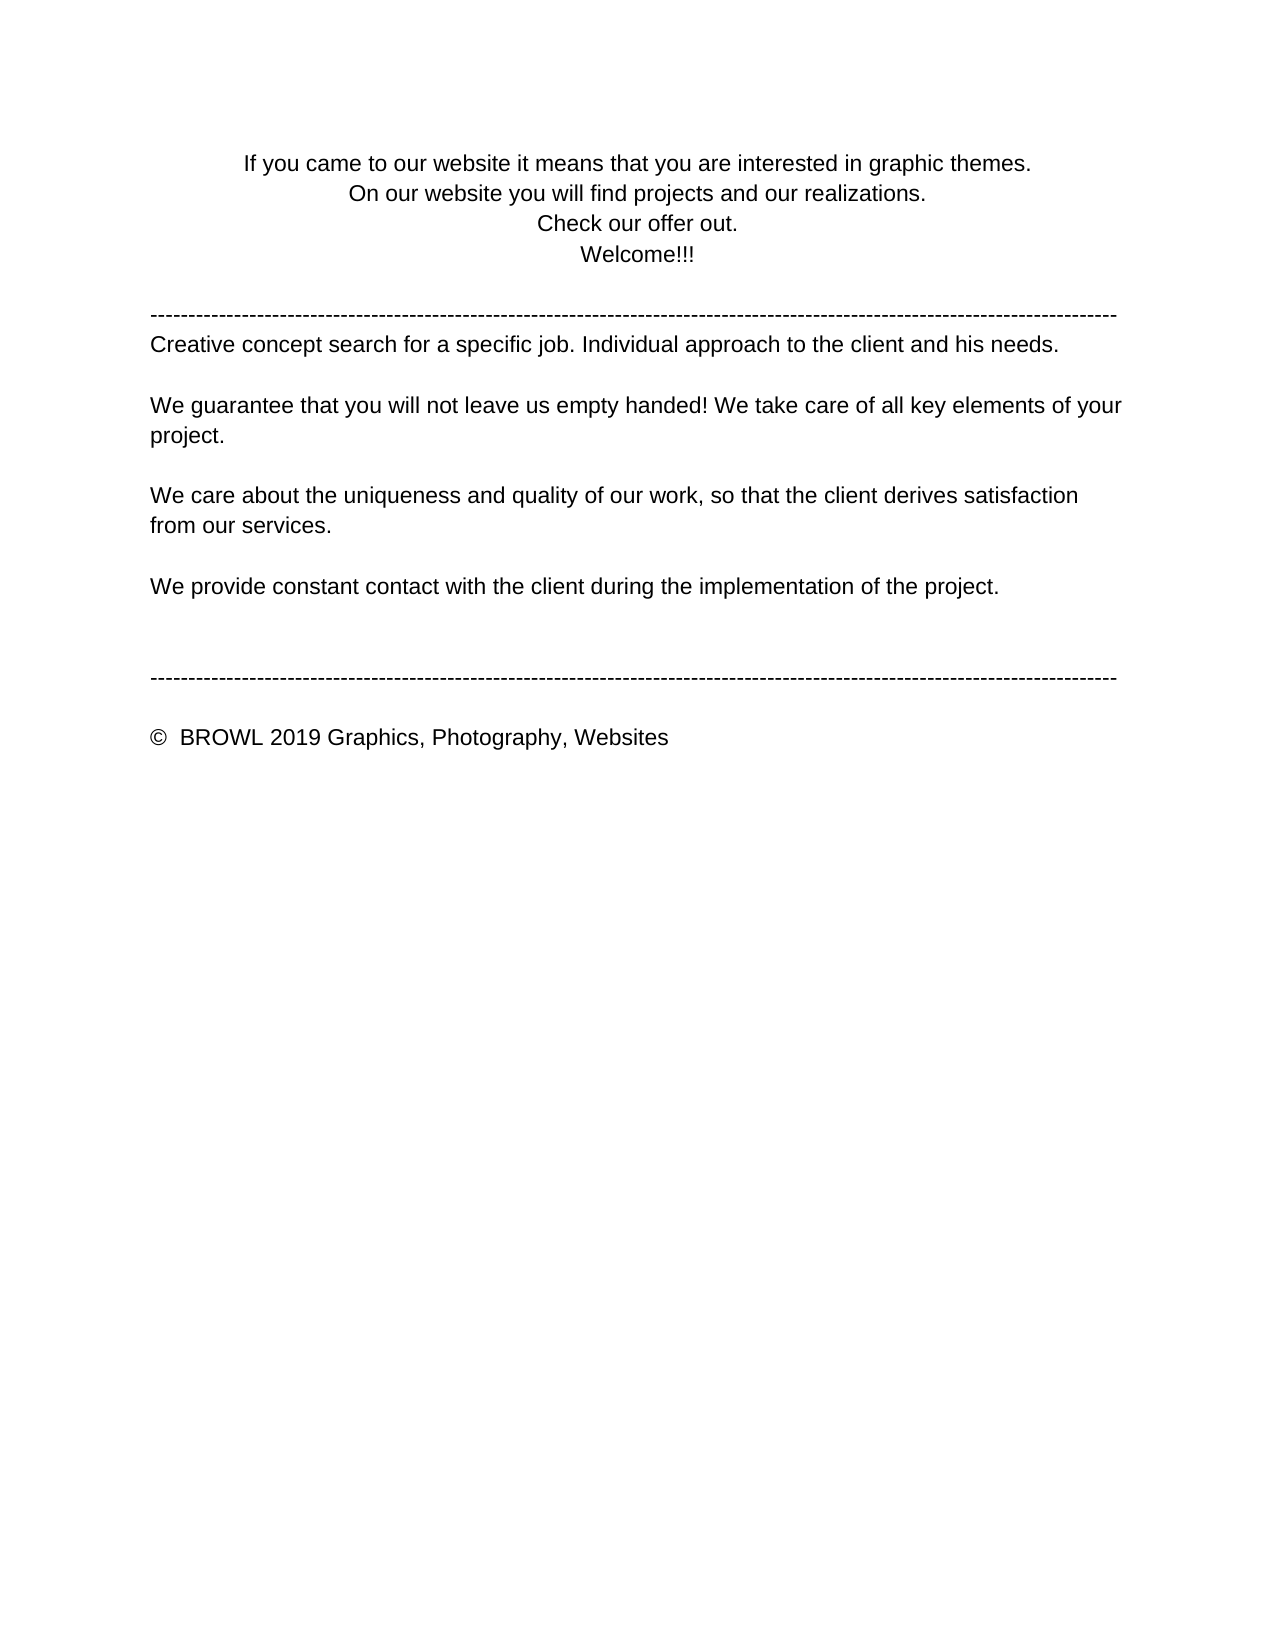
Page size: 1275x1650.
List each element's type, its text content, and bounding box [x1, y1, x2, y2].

text If you came to our website it means that you are interested in graphic themes. [150, 150, 1125, 176]
text On our website you will find projects and our realizations. [150, 180, 1125, 207]
text © BROWL 2019 Graphics, Photography, Websites [150, 724, 1125, 750]
text We guarantee that you will not leave us empty handed! We take care of all key elements of your project. [150, 392, 1125, 448]
text ------------------------------------------------------------------------------------------------------------------------------- [150, 301, 1125, 327]
text We care about the uniqueness and quality of our work, so that the client derives satisfaction from our services. [150, 482, 1125, 539]
text Creative concept search for a specific job. Individual approach to the client and his needs. [150, 331, 1125, 358]
text Check our offer out. [150, 210, 1125, 237]
text ------------------------------------------------------------------------------------------------------------------------------- [150, 663, 1125, 690]
text We provide constant contact with the client during the implementation of the project. [150, 573, 1125, 599]
text Welcome!!! [150, 241, 1125, 267]
